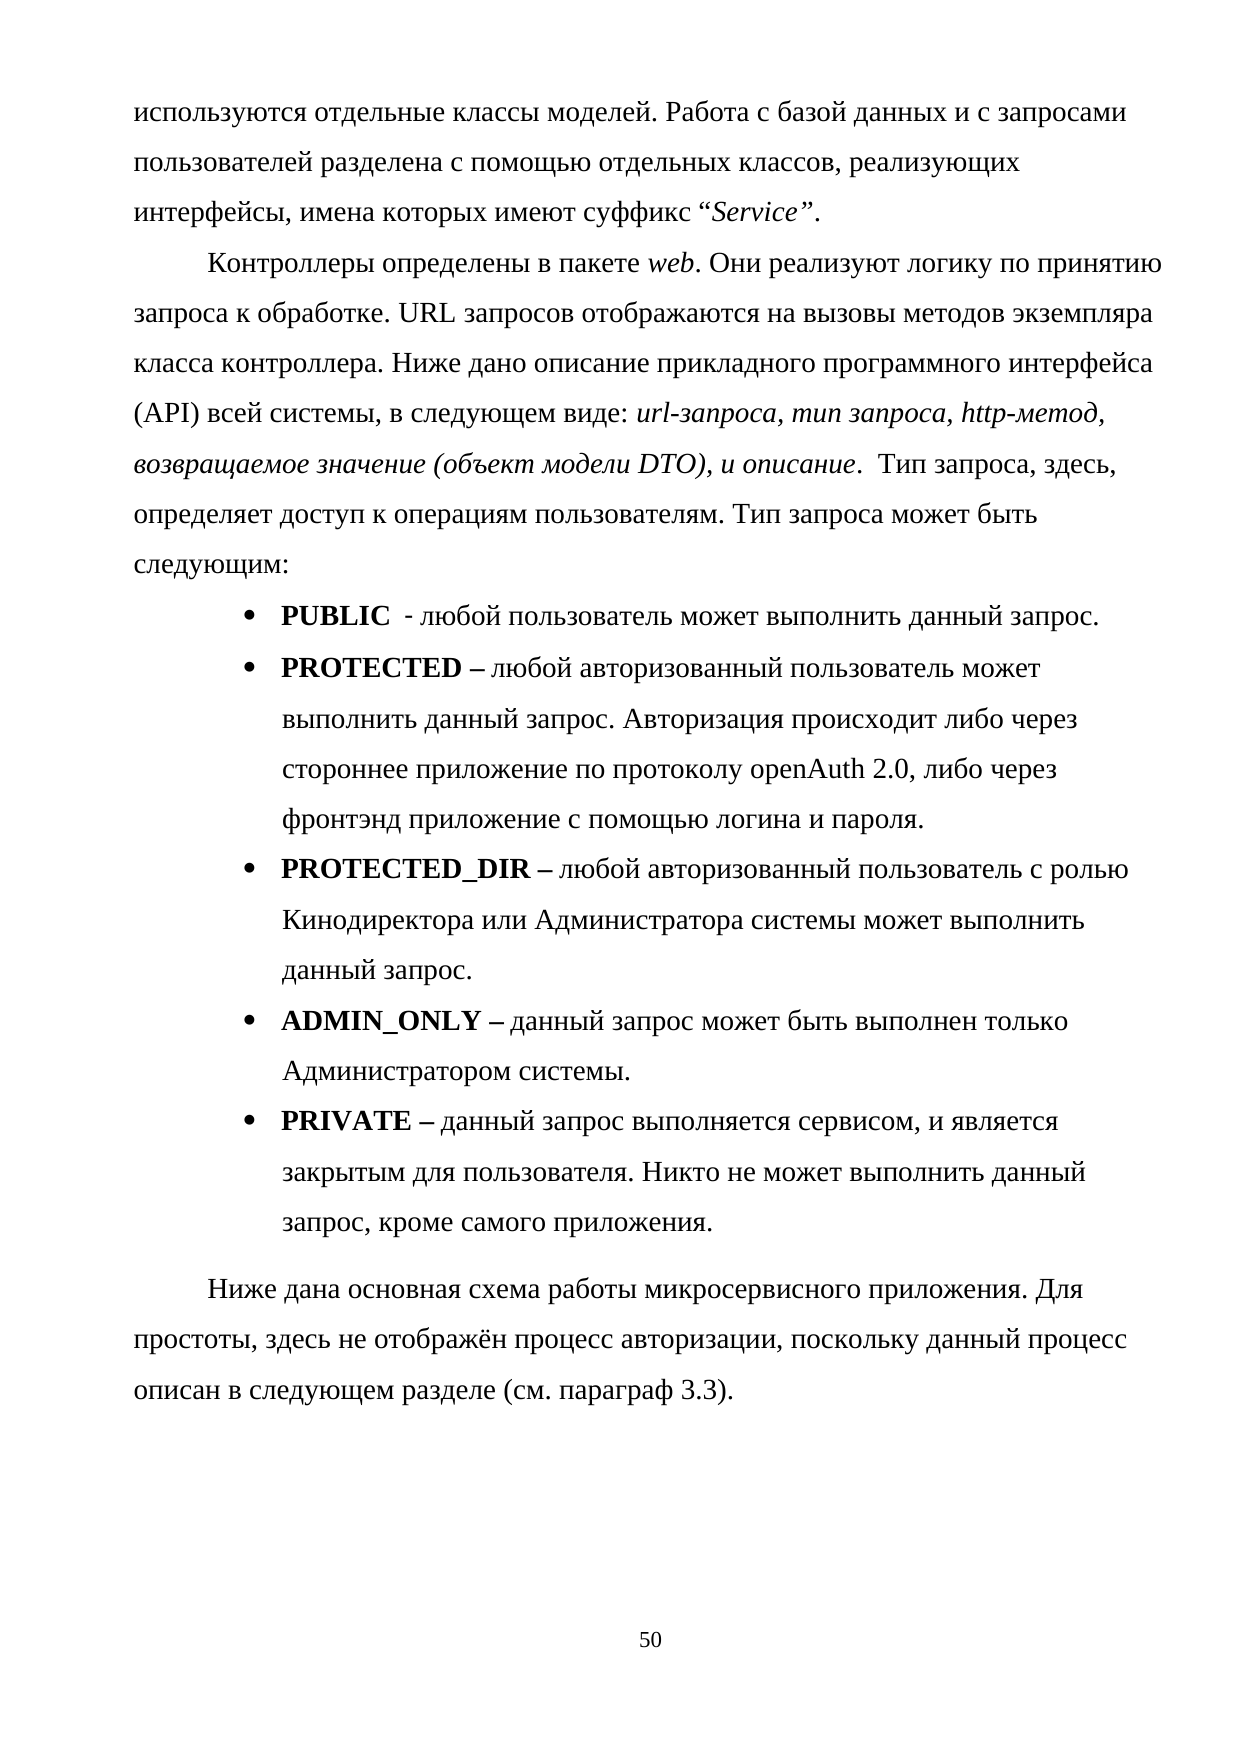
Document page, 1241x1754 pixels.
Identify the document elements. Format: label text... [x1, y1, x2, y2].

list ADMIN_ONLY – данный запрос может быть выполнен только Администратором системы. [244, 1003, 1167, 1087]
text Ниже дана основная схема работы микросервисного приложения. Для простоты, здесь не отображён процесс авторизации, поскольку данный процесс описан в следующем разделе (см. параграф 3.3). [133, 1271, 1167, 1405]
list PRIVATE – данный запрос выполняется сервисом, и является закрытым для пользователя. Никто не может выполнить данный запрос, кроме самого приложения. [244, 1103, 1167, 1238]
text Контроллеры определены в пакете web. Они реализуют логику по принятию запроса к обработке. URL запросов отображаются на вызовы методов экземпляра класса контроллера. Ниже дано описание прикладного программного интерфейса (API) всей системы, в следующем виде: url-запроса, тип запроса, http-метод, возвращаемое значение (объект модели DTO), и описание. Тип запроса, здесь, определяет доступ к операциям пользователям. Тип запроса может быть следующим: [133, 245, 1167, 580]
list PROTECTED_DIR – любой авторизованный пользователь с ролью Кинодиректора или Администратора системы может выполнить данный запрос. [244, 852, 1167, 986]
list PROTECTED – любой авторизованный пользователь может выполнить данный запрос. Авторизация происходит либо через стороннее приложение по протоколу openAuth 2.0, либо через фронтэнд приложение с помощью логина и пароля. [244, 650, 1167, 835]
list PUBLIC - любой пользователь может выполнить данный запрос. [244, 597, 1167, 632]
